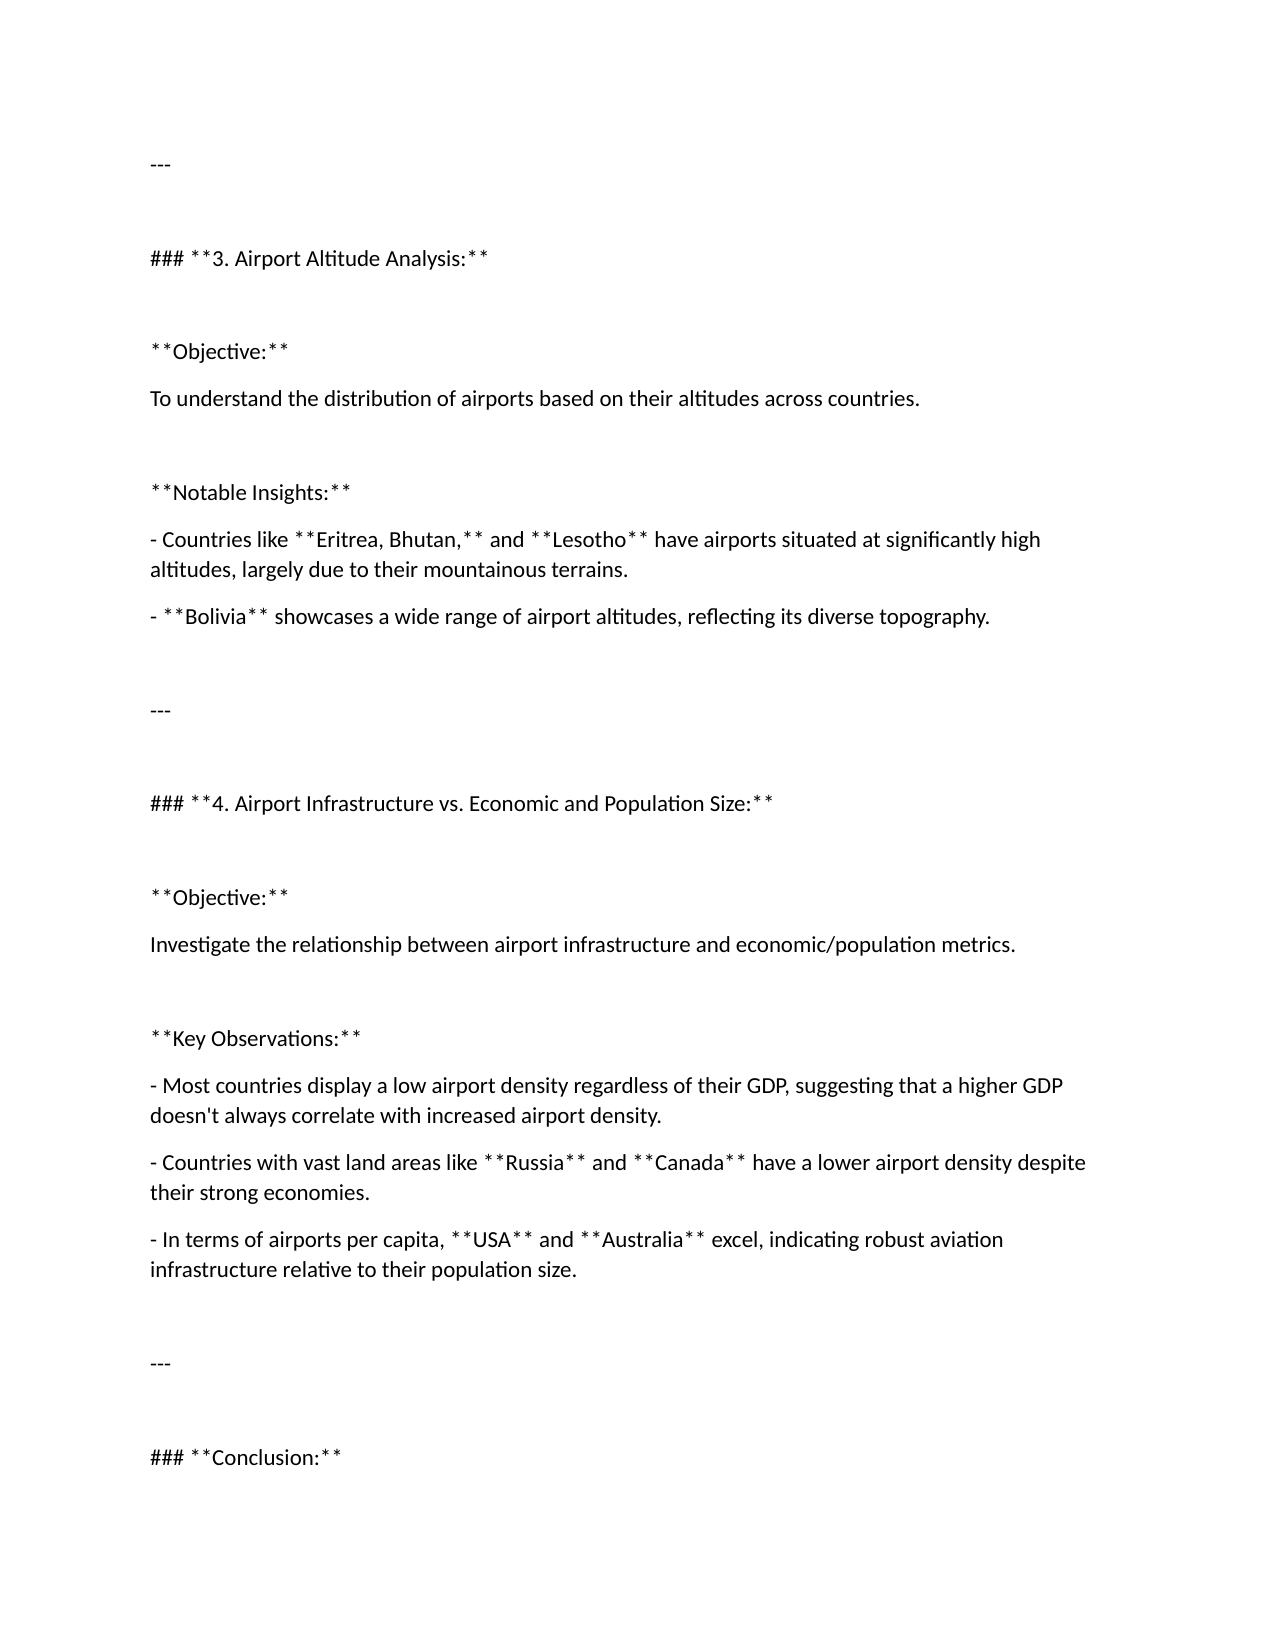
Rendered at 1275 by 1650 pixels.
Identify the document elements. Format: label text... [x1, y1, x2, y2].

text **Notable Insights:** [150, 478, 1125, 506]
text - Countries with vast land areas like **Russia** and **Canada** have a lower airport density despite their strong economies. [150, 1148, 1125, 1206]
text --- [150, 696, 1125, 724]
text ### **3. Airport Altitude Analysis:** [150, 244, 1125, 272]
text --- [150, 1349, 1125, 1377]
text --- [150, 150, 1125, 178]
text - **Bolivia** showcases a wide range of airport altitudes, reflecting its diverse topography. [150, 602, 1125, 630]
text **Key Observations:** [150, 1024, 1125, 1052]
text **Objective:** [150, 337, 1125, 366]
text Investigate the relationship between airport infrastructure and economic/population metrics. [150, 930, 1125, 958]
text **Objective:** [150, 883, 1125, 911]
text - Countries like **Eritrea, Bhutan,** and **Lesotho** have airports situated at significantly high altitudes, largely due to their mountainous terrains. [150, 525, 1125, 583]
text - In terms of airports per capita, **USA** and **Australia** excel, indicating robust aviation infrastructure relative to their population size. [150, 1225, 1125, 1283]
text - Most countries display a low airport density regardless of their GDP, suggesting that a higher GDP doesn't always correlate with increased airport density. [150, 1071, 1125, 1129]
text To understand the distribution of airports based on their altitudes across countries. [150, 384, 1125, 412]
text ### **4. Airport Infrastructure vs. Economic and Population Size:** [150, 789, 1125, 818]
text ### **Conclusion:** [150, 1443, 1125, 1471]
